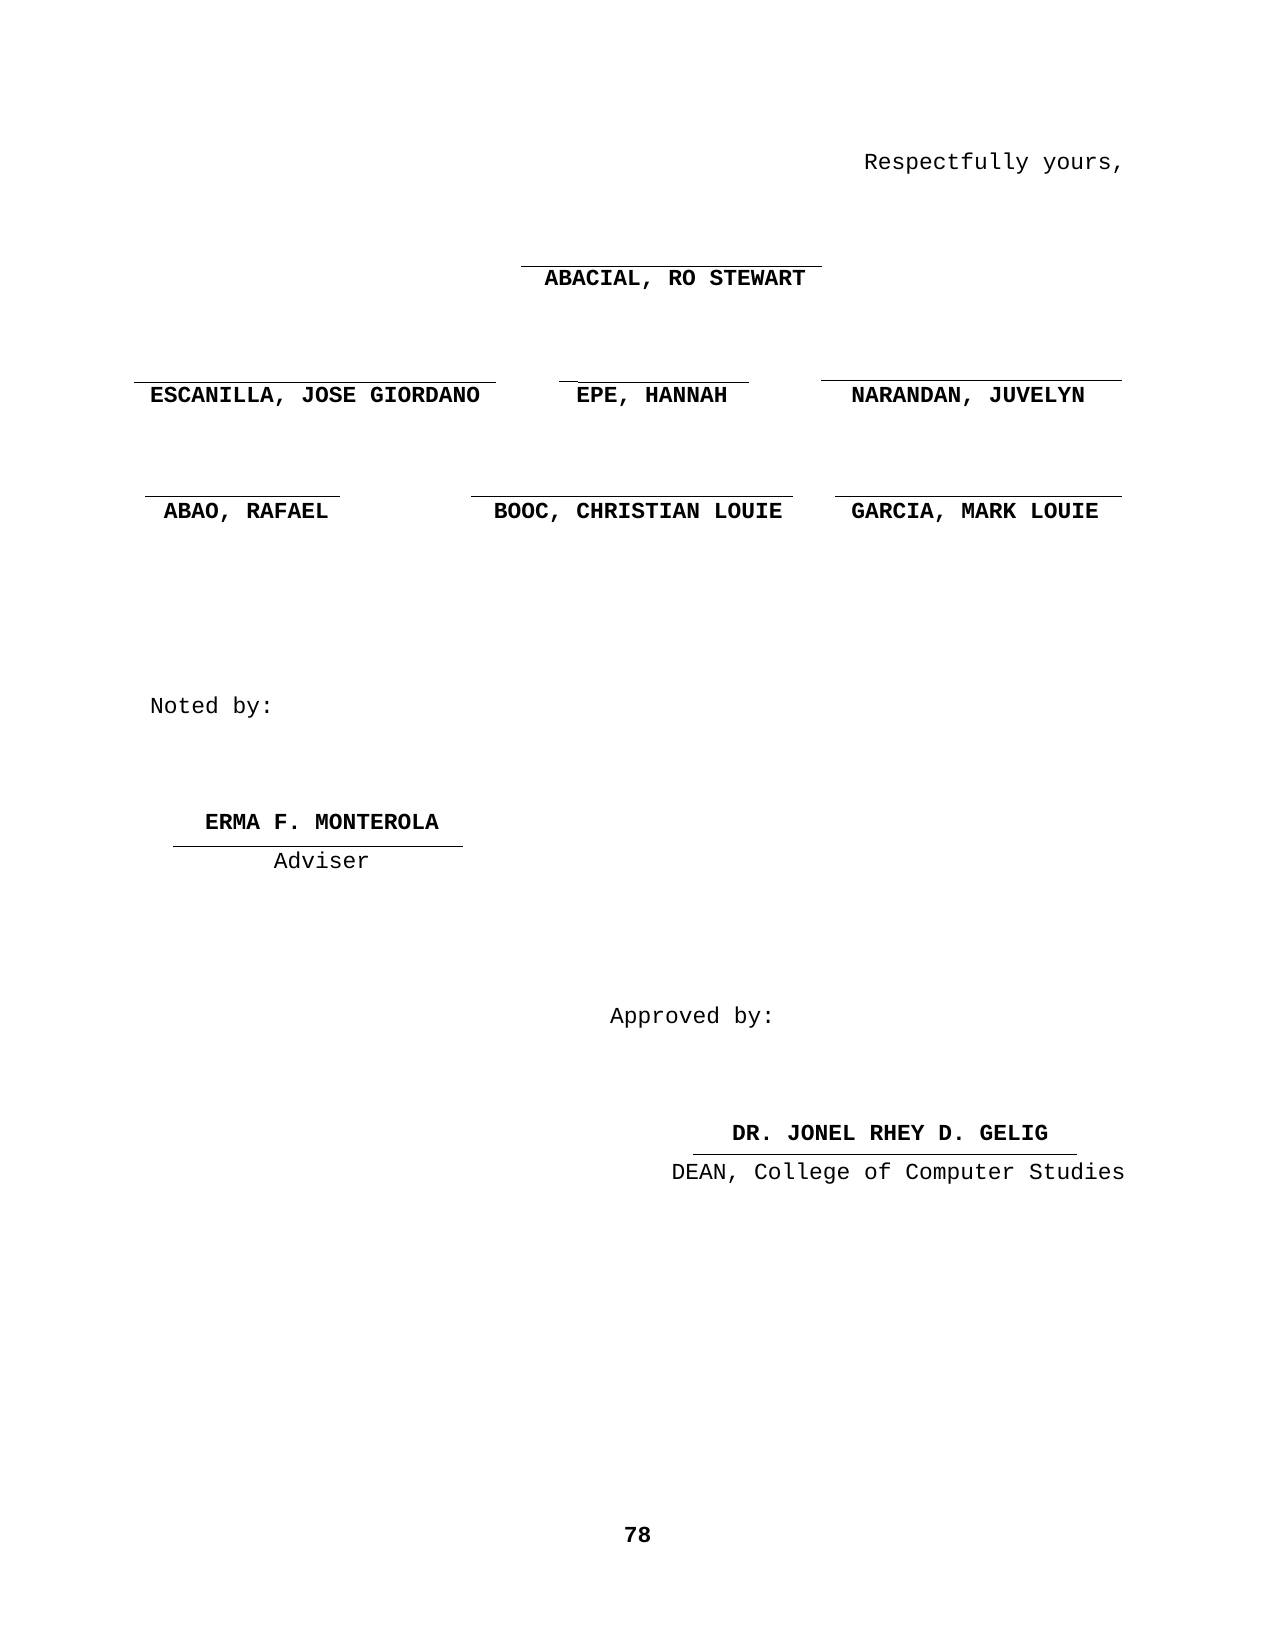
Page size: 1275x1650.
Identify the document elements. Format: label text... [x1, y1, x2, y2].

text DEAN, College of Computer Studies [150, 1160, 1125, 1186]
text Respectfully yours, [150, 150, 1125, 176]
text Approved by: [150, 1005, 1125, 1031]
text Noted by: [150, 694, 1125, 720]
text Adviser [150, 849, 1125, 875]
text ABAO, RAFAEL BOOC, CHRISTIAN LOUIE GARCIA, MARK LOUIE [150, 500, 1125, 526]
text DR. JONEL RHEY D. GELIG [525, 1121, 1125, 1147]
text ERMA F. MONTEROLA [150, 811, 1125, 836]
text ESCANILLA, JOSE GIORDANO EPE, HANNAH NARANDAN, JUVELYN [150, 383, 1125, 409]
text ABACIAL, RO STEWART [150, 267, 1125, 292]
